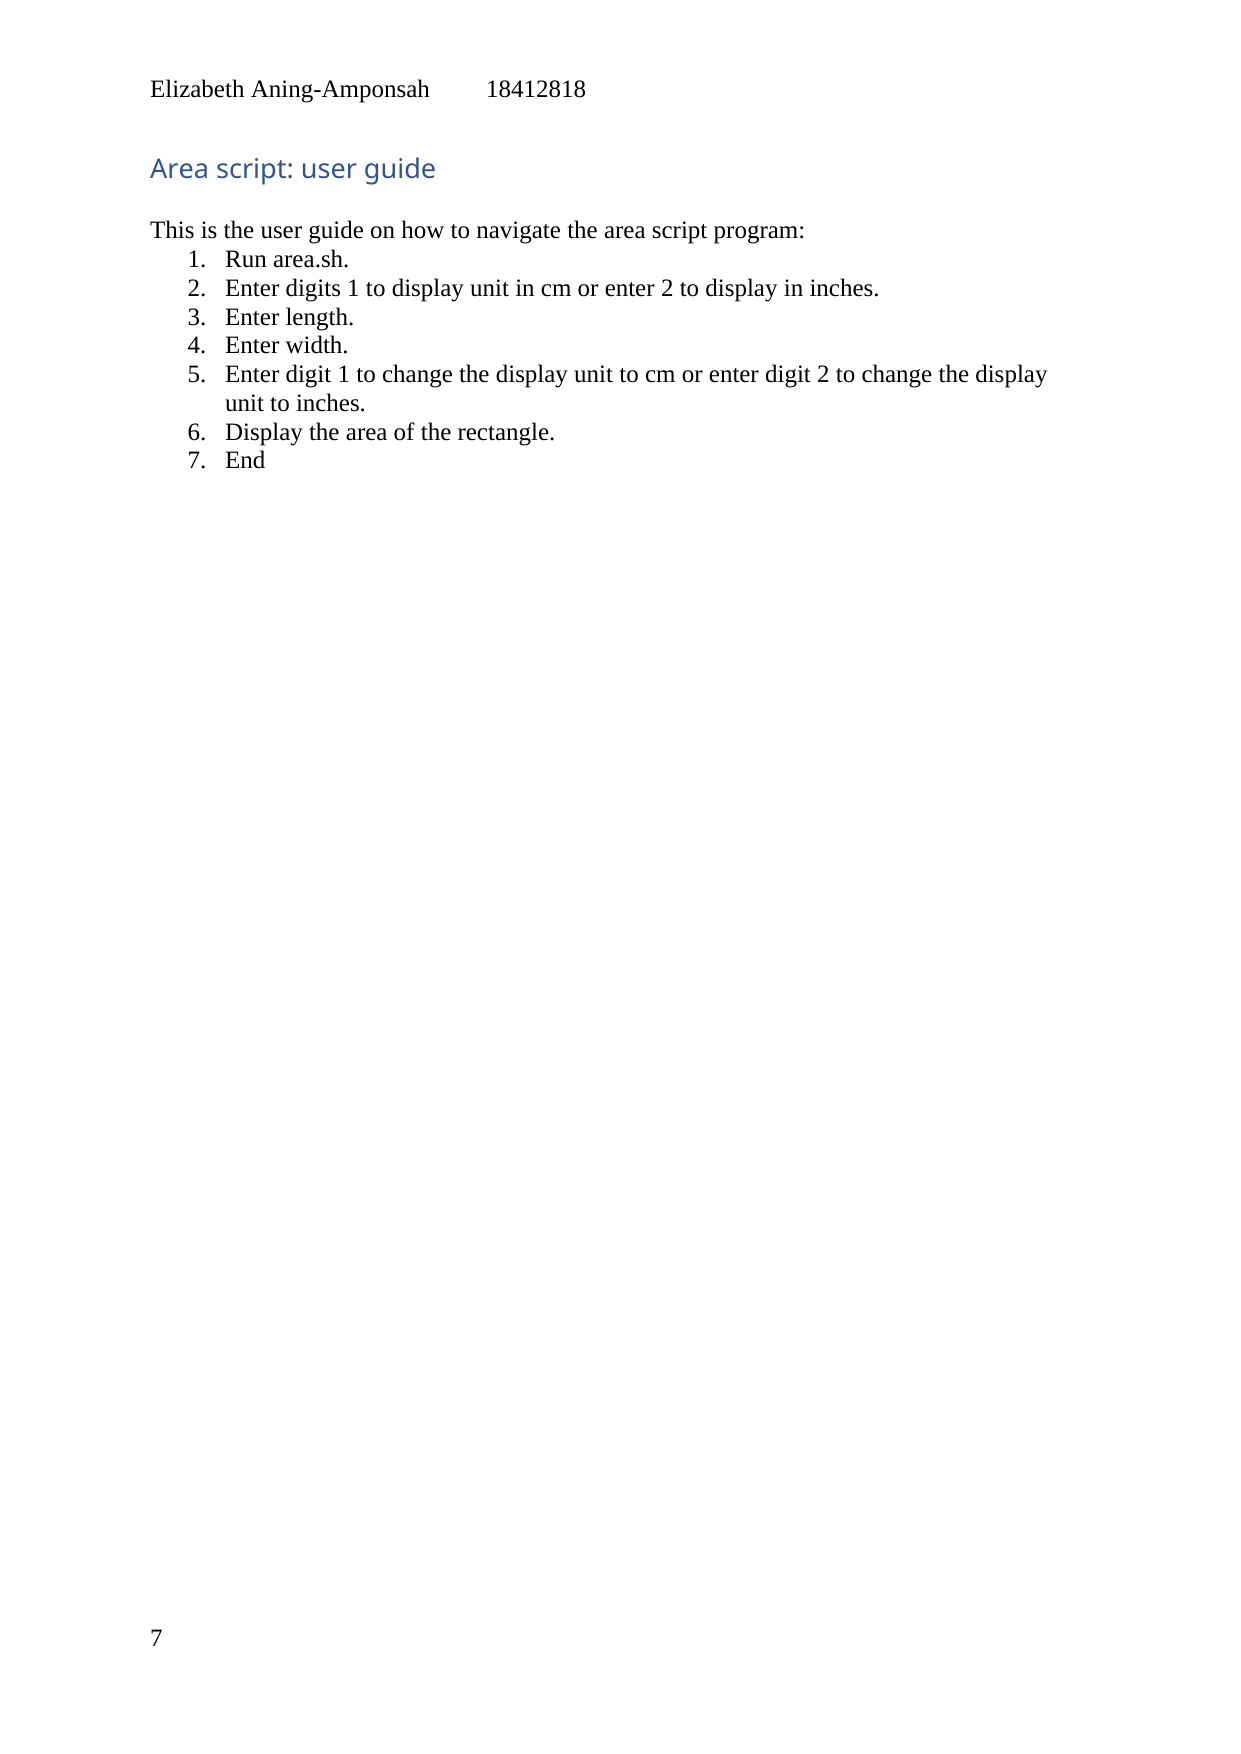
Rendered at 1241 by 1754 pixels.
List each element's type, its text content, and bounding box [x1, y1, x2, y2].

list Display the area of the rectangle. [187, 417, 1090, 446]
list Run area.sh. [187, 244, 1090, 273]
list Enter width. [187, 331, 1090, 359]
list Enter digit 1 to change the display unit to cm or enter digit 2 to change the display unit to inches. [187, 359, 1090, 417]
list Enter digits 1 to display unit in cm or enter 2 to display in inches. [187, 273, 1090, 302]
list End [187, 446, 1090, 474]
list Enter length. [187, 302, 1090, 331]
subtitle Area script: user guide [150, 150, 1090, 187]
text This is the user guide on how to navigate the area script program: [150, 216, 1090, 244]
